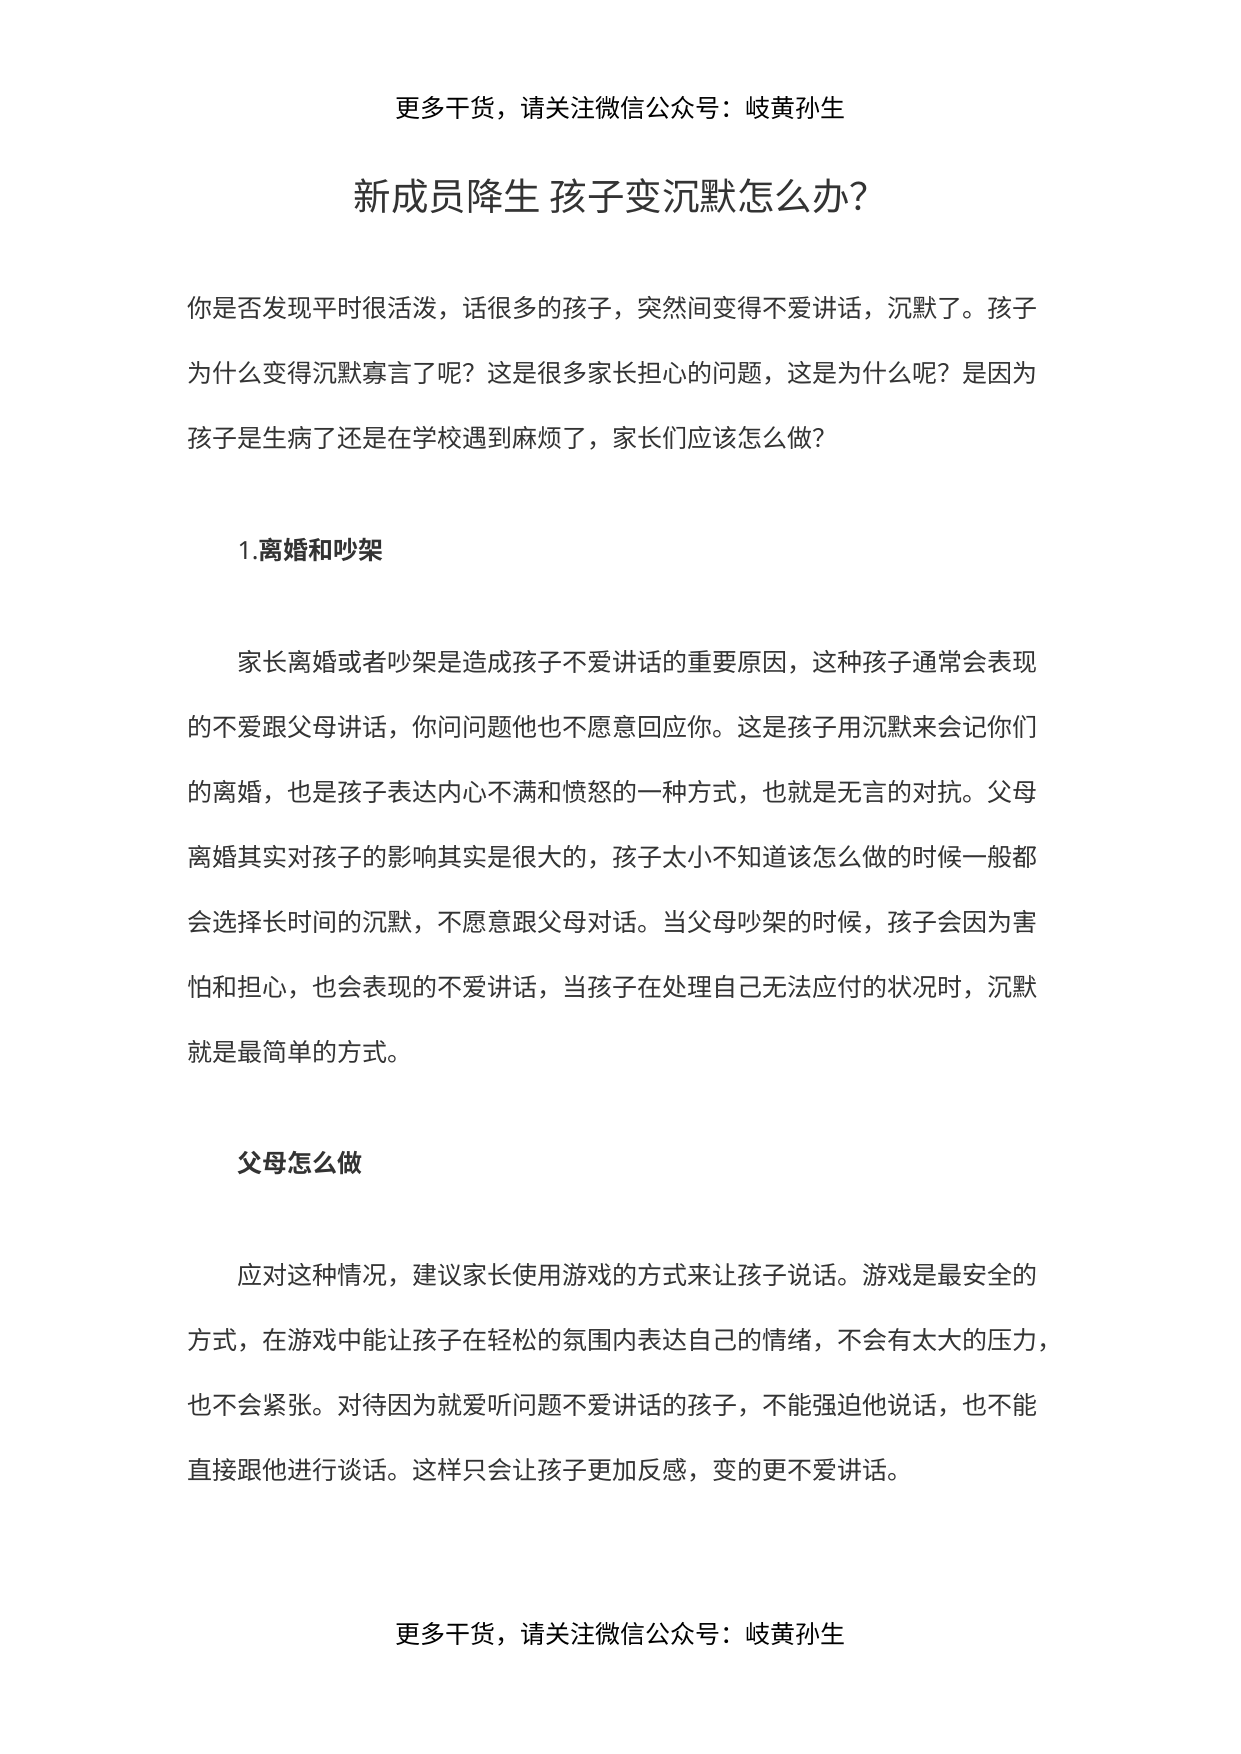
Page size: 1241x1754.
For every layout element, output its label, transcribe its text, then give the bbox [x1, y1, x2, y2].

text 1.离婚和吵架 [187, 516, 1053, 581]
text 父母怎么做 [187, 1129, 1053, 1194]
text 新成员降生 孩子变沉默怎么办？ [187, 162, 1053, 227]
text 家长离婚或者吵架是造成孩子不爱讲话的重要原因，这种孩子通常会表现的不爱跟父母讲话，你问问题他也不愿意回应你。这是孩子用沉默来会记你们的离婚，也是孩子表达内心不满和愤怒的一种方式，也就是无言的对抗。父母离婚其实对孩子的影响其实是很大的，孩子太小不知道该怎么做的时候一般都会选择长时间的沉默，不愿意跟父母对话。当父母吵架的时候，孩子会因为害怕和担心，也会表现的不爱讲话，当孩子在处理自己无法应付的状况时，沉默就是最简单的方式。 [187, 628, 1053, 1083]
text 应对这种情况，建议家长使用游戏的方式来让孩子说话。游戏是最安全的方式，在游戏中能让孩子在轻松的氛围内表达自己的情绪，不会有太大的压力，也不会紧张。对待因为就爱听问题不爱讲话的孩子，不能强迫他说话，也不能直接跟他进行谈话。这样只会让孩子更加反感，变的更不爱讲话。 [187, 1241, 1053, 1501]
text 你是否发现平时很活泼，话很多的孩子，突然间变得不爱讲话，沉默了。孩子为什么变得沉默寡言了呢？这是很多家长担心的问题，这是为什么呢？是因为孩子是生病了还是在学校遇到麻烦了，家长们应该怎么做？ [187, 274, 1053, 469]
